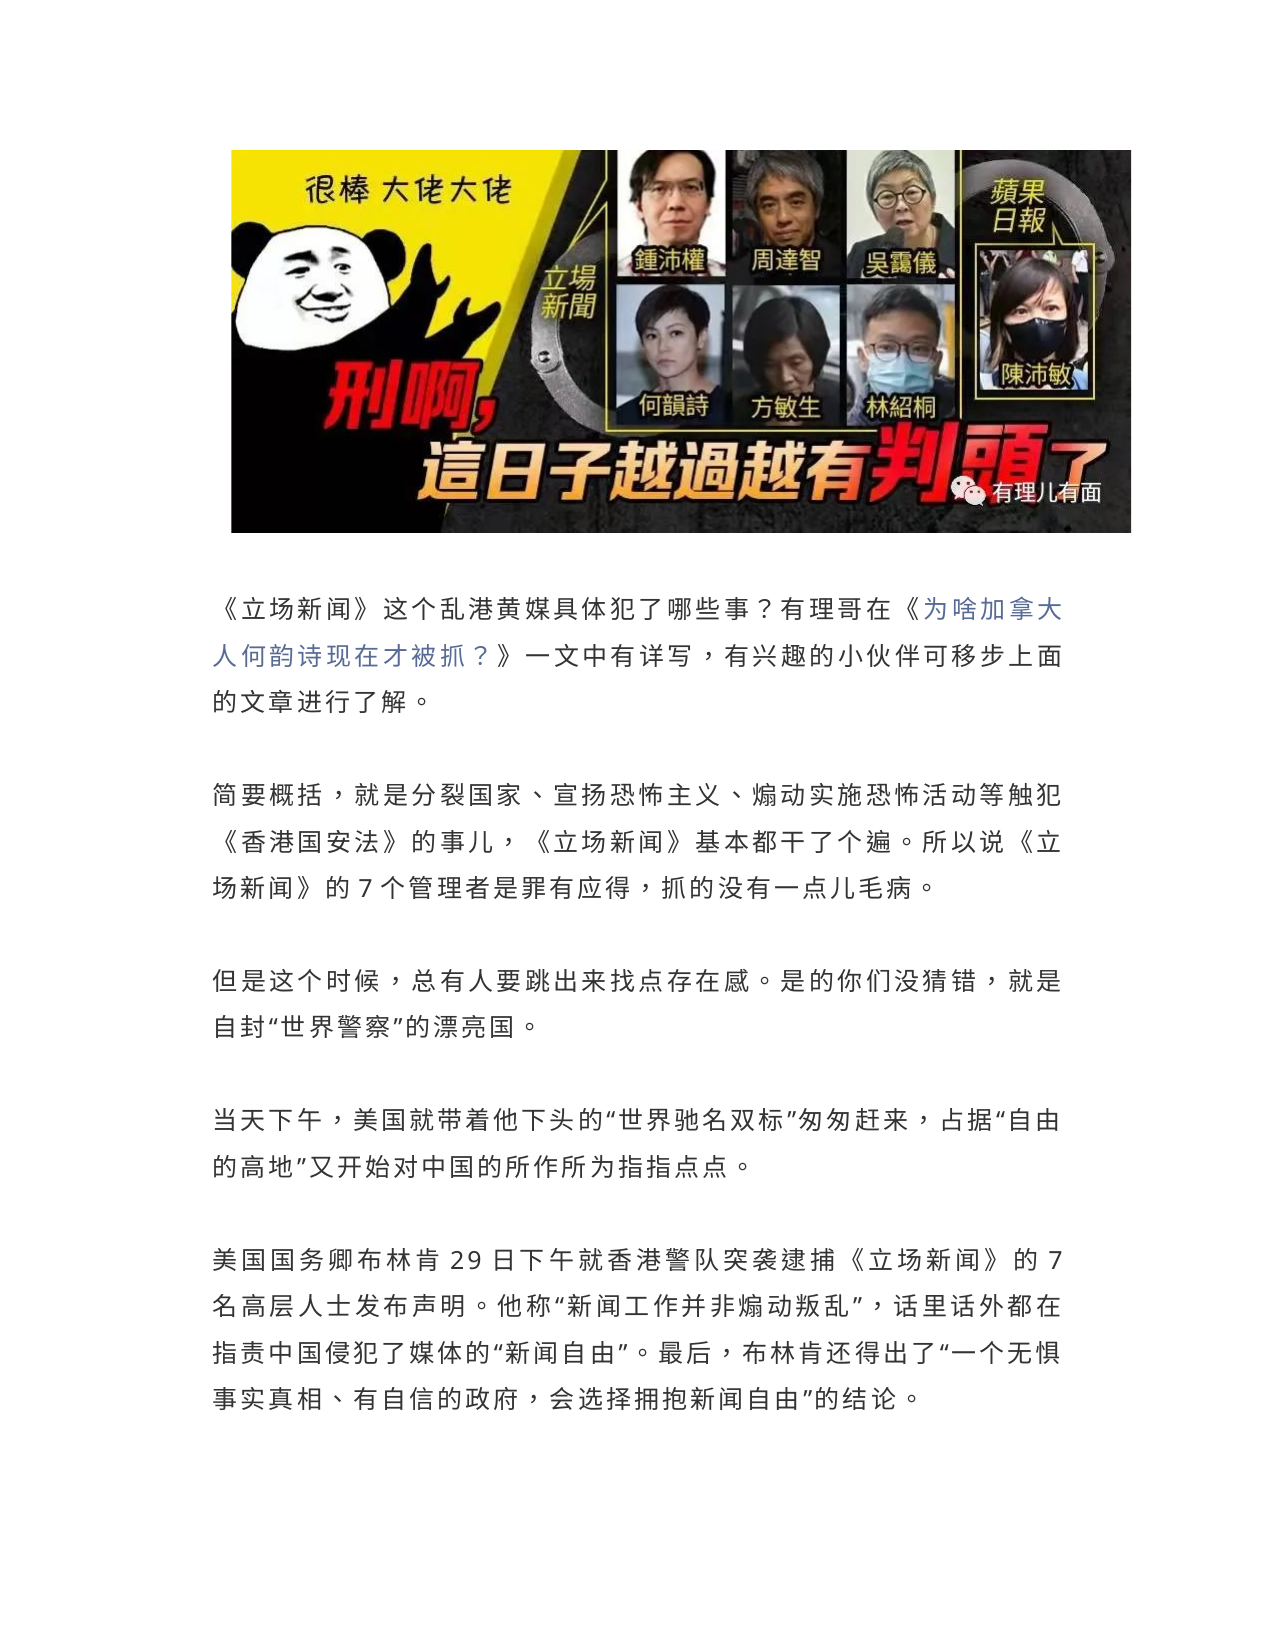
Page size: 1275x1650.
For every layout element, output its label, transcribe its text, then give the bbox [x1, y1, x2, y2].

text 当天下午，美国就带着他下头的“世界驰名双标”匆匆赶来，占据“自由的高地”又开始对中国的所作所为指指点点。 [212, 1091, 1062, 1183]
text 《立场新闻》这个乱港黄媒具体犯了哪些事？有理哥在《为啥加拿大人何韵诗现在才被抓？》一文中有详写，有兴趣的小伙伴可移步上面的文章进行了解。 [212, 579, 1062, 719]
text 但是这个时候，总有人要跳出来找点存在感。是的你们没猜错，就是自封“世界警察”的漂亮国。 [212, 951, 1062, 1044]
picture [231, 150, 1132, 533]
text 美国国务卿布林肯29日下午就香港警队突袭逮捕《立场新闻》的7名高层人士发布声明。他称“新闻工作并非煽动叛乱”，话里话外都在指责中国侵犯了媒体的“新闻自由”。最后，布林肯还得出了“一个无惧事实真相、有自信的政府，会选择拥抱新闻自由”的结论。 [212, 1230, 1062, 1416]
text 简要概括，就是分裂国家、宣扬恐怖主义、煽动实施恐怖活动等触犯《香港国安法》的事儿，《立场新闻》基本都干了个遍。所以说《立场新闻》的7个管理者是罪有应得，抓的没有一点儿毛病。 [212, 765, 1062, 905]
